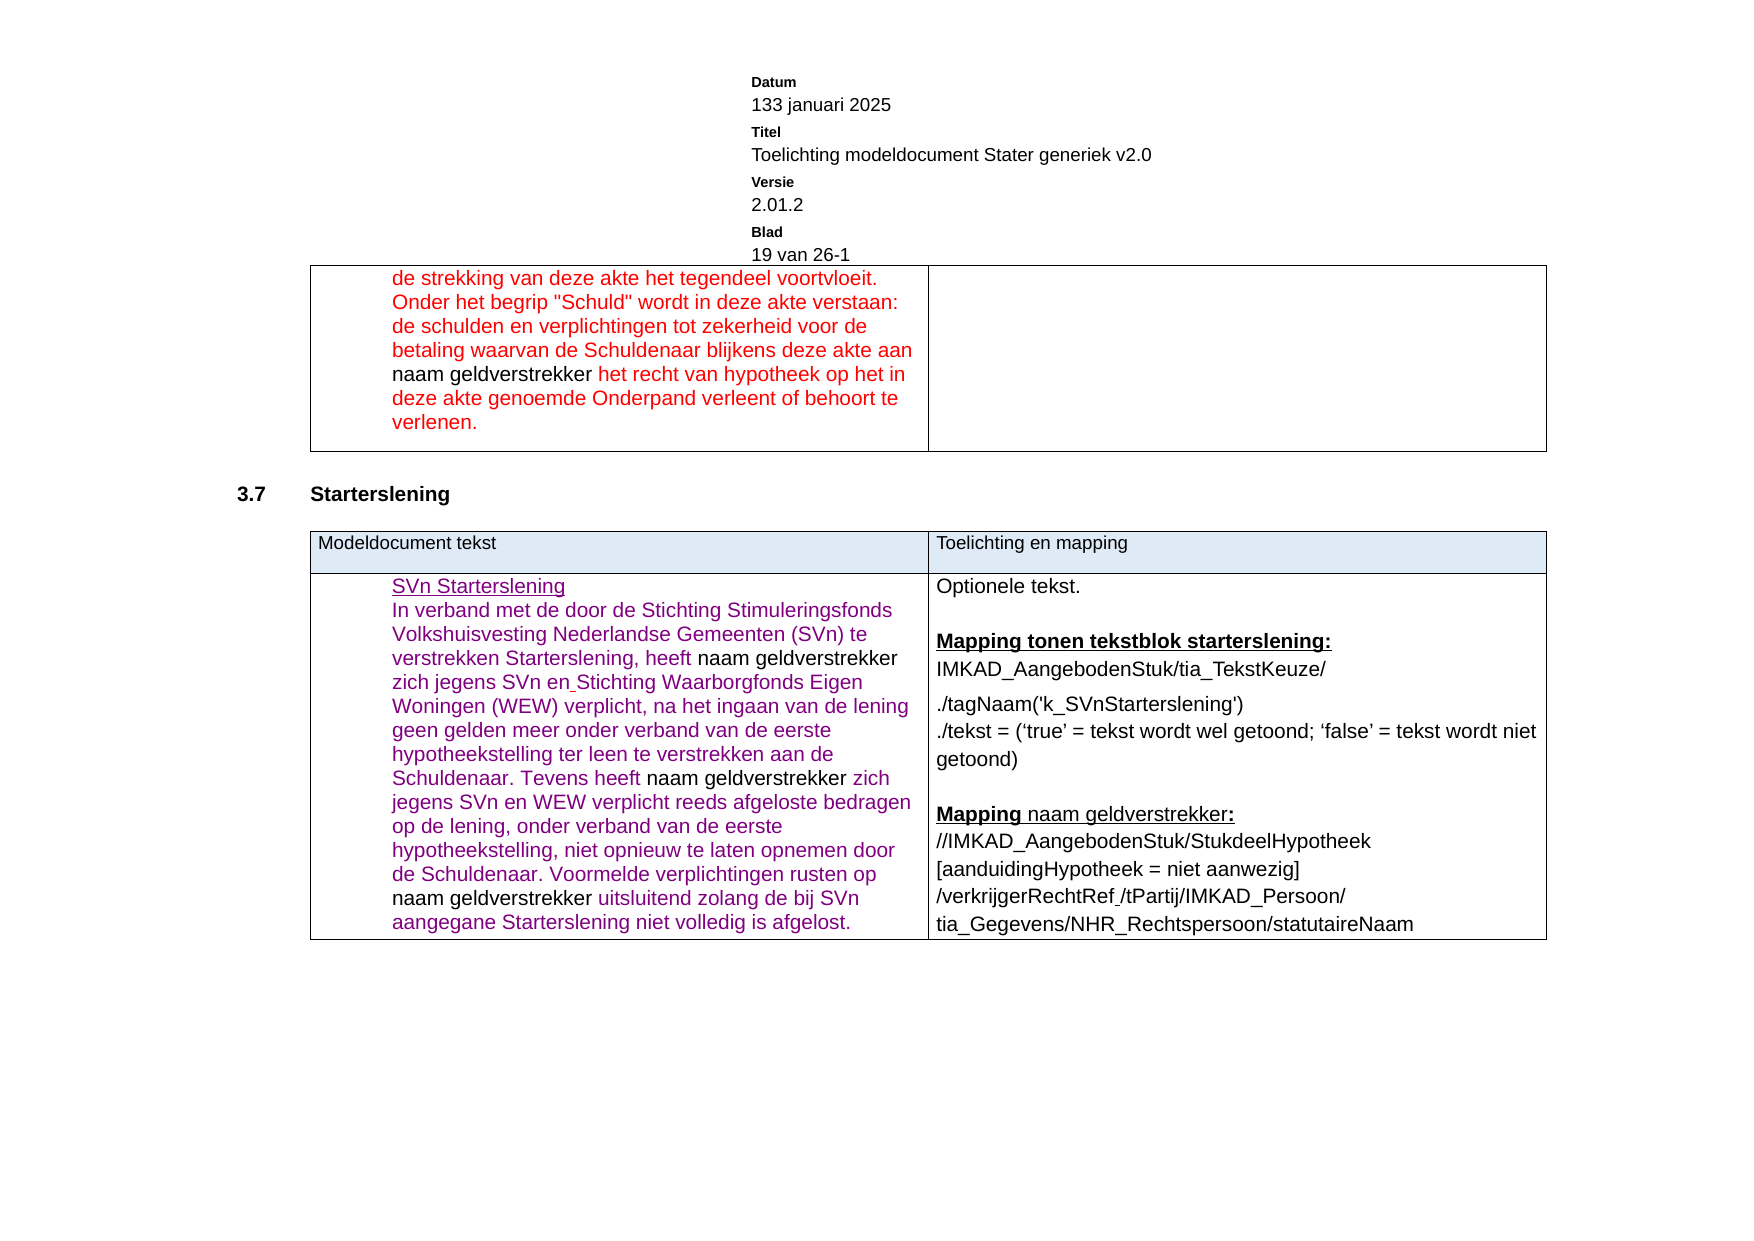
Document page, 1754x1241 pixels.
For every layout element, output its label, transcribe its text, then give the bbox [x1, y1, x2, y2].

table_cell Optionele tekst. Mapping tonen tekstblok starterslening: IMKAD_AangebodenStuk/tia_TekstKeuze/ ./tagNaam('k_SVnStarterslening') ./tekst = (‘true’ = tekst wordt wel getoond; ‘false’ = tekst wordt niet getoond) Mapping naam geldverstrekker: //IMKAD_AangebodenStuk/StukdeelHypotheek [aanduidingHypotheek = niet aanwezig] /verkrijgerRechtRef /tPartij/IMKAD_Persoon/ tia_Gegevens/NHR_Rechtspersoon/statutaireNaam [929, 574, 1546, 939]
table_header Modeldocument tekst [311, 532, 928, 573]
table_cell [929, 266, 1546, 451]
table_cell SVn Starterslening In verband met de door de Stichting Stimuleringsfonds Volkshuisvesting Nederlandse Gemeenten (SVn) te verstrekken Starterslening, heeft naam geldverstrekker zich jegens SVn en Stichting Waarborgfonds Eigen Woningen (WEW) verplicht, na het ingaan van de lening geen gelden meer onder verband van de eerste hypotheekstelling ter leen te verstrekken aan de Schuldenaar. Tevens heeft naam geldverstrekker zich jegens SVn en WEW verplicht reeds afgeloste bedragen op de lening, onder verband van de eerste hypotheekstelling, niet opnieuw te laten opnemen door de Schuldenaar. Voormelde verplichtingen rusten op naam geldverstrekker uitsluitend zolang de bij SVn aangegane Starterslening niet volledig is afgelost. [311, 574, 928, 939]
table_header Toelichting en mapping [929, 532, 1546, 573]
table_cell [311, 266, 928, 451]
subtitle Starterslening [266, 477, 1547, 506]
